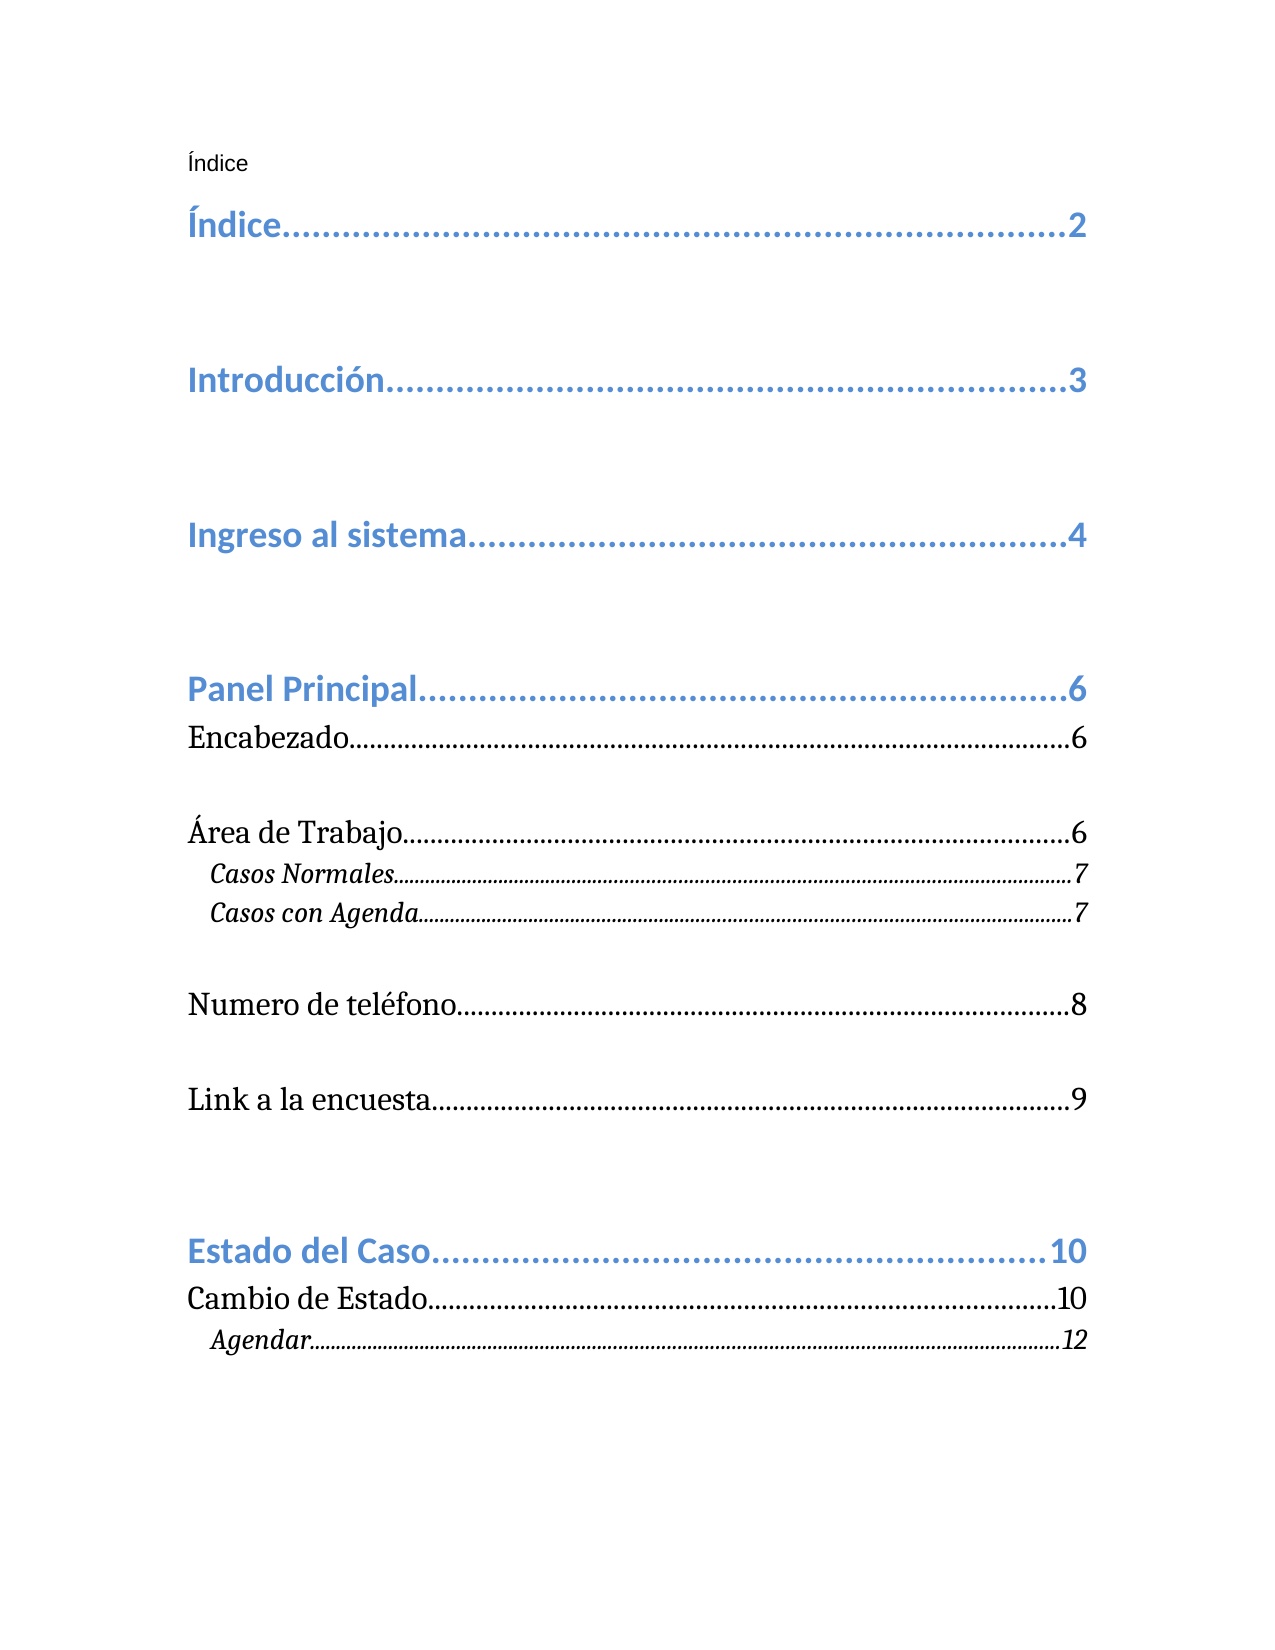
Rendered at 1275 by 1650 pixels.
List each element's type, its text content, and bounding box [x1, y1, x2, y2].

text Casos Normales 7 [210, 857, 1088, 891]
text Encabezado 6 [187, 718, 1088, 756]
text Numero de teléfono 8 [187, 985, 1088, 1024]
text Estado del Caso 10 [187, 1227, 1088, 1272]
text Cambio de Estado 10 [187, 1279, 1088, 1318]
text Índice 2 [187, 201, 1088, 247]
text Área de Trabajo 6 [187, 813, 1088, 852]
text Casos con Agenda 7 [210, 896, 1088, 929]
text Panel Principal 6 [187, 665, 1088, 711]
text Agendar 12 [210, 1323, 1088, 1357]
title Índice [187, 150, 1088, 176]
text Ingreso al sistema 4 [187, 511, 1088, 556]
text Link a la encuesta 9 [187, 1081, 1088, 1119]
text Introducción 3 [187, 356, 1088, 402]
